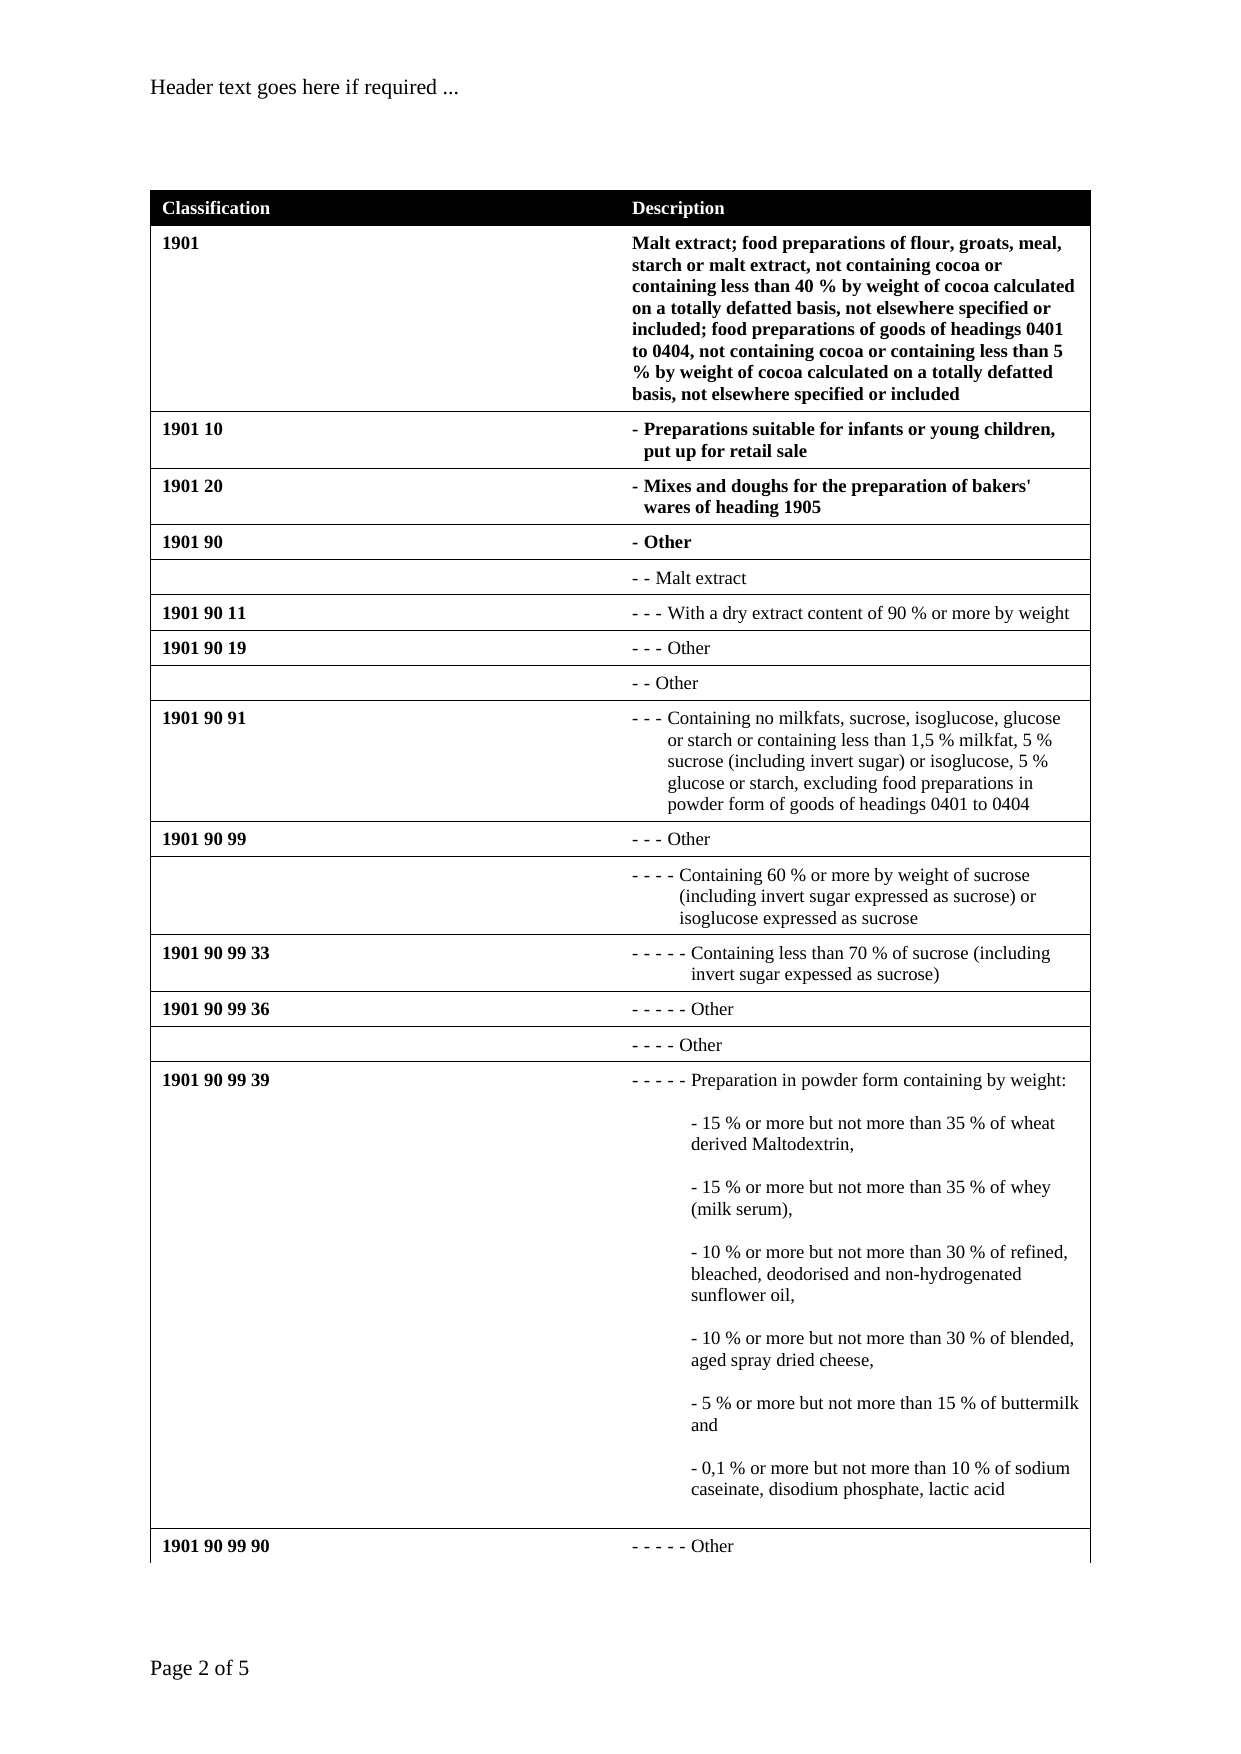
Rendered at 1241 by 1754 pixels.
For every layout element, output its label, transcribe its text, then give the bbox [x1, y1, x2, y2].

table_cell 1901 90 99 33 [151, 935, 621, 991]
table_cell - Mixes and doughs for the preparation of bakers' wares of heading 1905 [621, 469, 1090, 524]
table_cell 1901 20 [151, 469, 621, 524]
table_header Description [621, 191, 1090, 225]
table_cell 1901 90 99 39 [151, 1062, 621, 1528]
table_cell - - - Other [621, 631, 1090, 664]
table_cell [151, 857, 621, 934]
table_cell - - - - Containing 60 % or more by weight of sucrose (including invert sugar expressed as sucrose) or isoglucose expressed as sucrose [621, 857, 1090, 934]
table_cell 1901 90 91 [151, 701, 621, 821]
table_cell 1901 90 99 [151, 822, 621, 856]
table_cell 1901 90 19 [151, 631, 621, 664]
table_cell 1901 90 [151, 525, 621, 559]
table_cell - - - Other [621, 822, 1090, 856]
table_cell Malt extract; food preparations of flour, groats, meal, starch or malt extract, not containing cocoa or containing less than 40 % by weight of cocoa calculated on a totally defatted basis, not elsewhere specified or included; food preparations of goods of headings 0401 to 0404, not containing cocoa or containing less than 5 % by weight of cocoa calculated on a totally defatted basis, not elsewhere specified or included [621, 226, 1090, 411]
table_cell 1901 90 11 [151, 595, 621, 629]
table_cell - - - - - Other [621, 992, 1090, 1026]
table_cell - - - - - Containing less than 70 % of sucrose (including invert sugar expessed as sucrose) [621, 935, 1090, 991]
table_cell - Other [621, 525, 1090, 559]
table_cell - - - - - Preparation in powder form containing by weight: - 15 % or more but not more than 35 % of wheat derived Maltodextrin, - 15 % or more but not more than 35 % of whey (milk serum), - 10 % or more but not more than 30 % of refined, bleached, deodorised and non-hydrogenated sunflower oil, - 10 % or more but not more than 30 % of blended, aged spray dried cheese, - 5 % or more but not more than 15 % of buttermilk and - 0,1 % or more but not more than 10 % of sodium caseinate, disodium phosphate, lactic acid [621, 1062, 1090, 1528]
table_cell - - Other [621, 666, 1090, 700]
table_cell - - - With a dry extract content of 90 % or more by weight [621, 595, 1090, 629]
table_cell - - - - Other [621, 1027, 1090, 1061]
table_cell [151, 560, 621, 594]
table_cell [151, 1027, 621, 1061]
table_cell [151, 666, 621, 700]
table_cell 1901 10 [151, 412, 621, 467]
table_cell - - - - - Other [621, 1529, 1090, 1563]
table_cell 1901 [151, 226, 621, 411]
table_cell - - - Containing no milkfats, sucrose, isoglucose, glucose or starch or containing less than 1,5 % milkfat, 5 % sucrose (including invert sugar) or isoglucose, 5 % glucose or starch, excluding food preparations in powder form of goods of headings 0401 to 0404 [621, 701, 1090, 821]
table_cell 1901 90 99 90 [151, 1529, 621, 1563]
table_cell - - Malt extract [621, 560, 1090, 594]
table_cell - Preparations suitable for infants or young children, put up for retail sale [621, 412, 1090, 467]
table_header Classification [151, 191, 621, 225]
table_cell 1901 90 99 36 [151, 992, 621, 1026]
